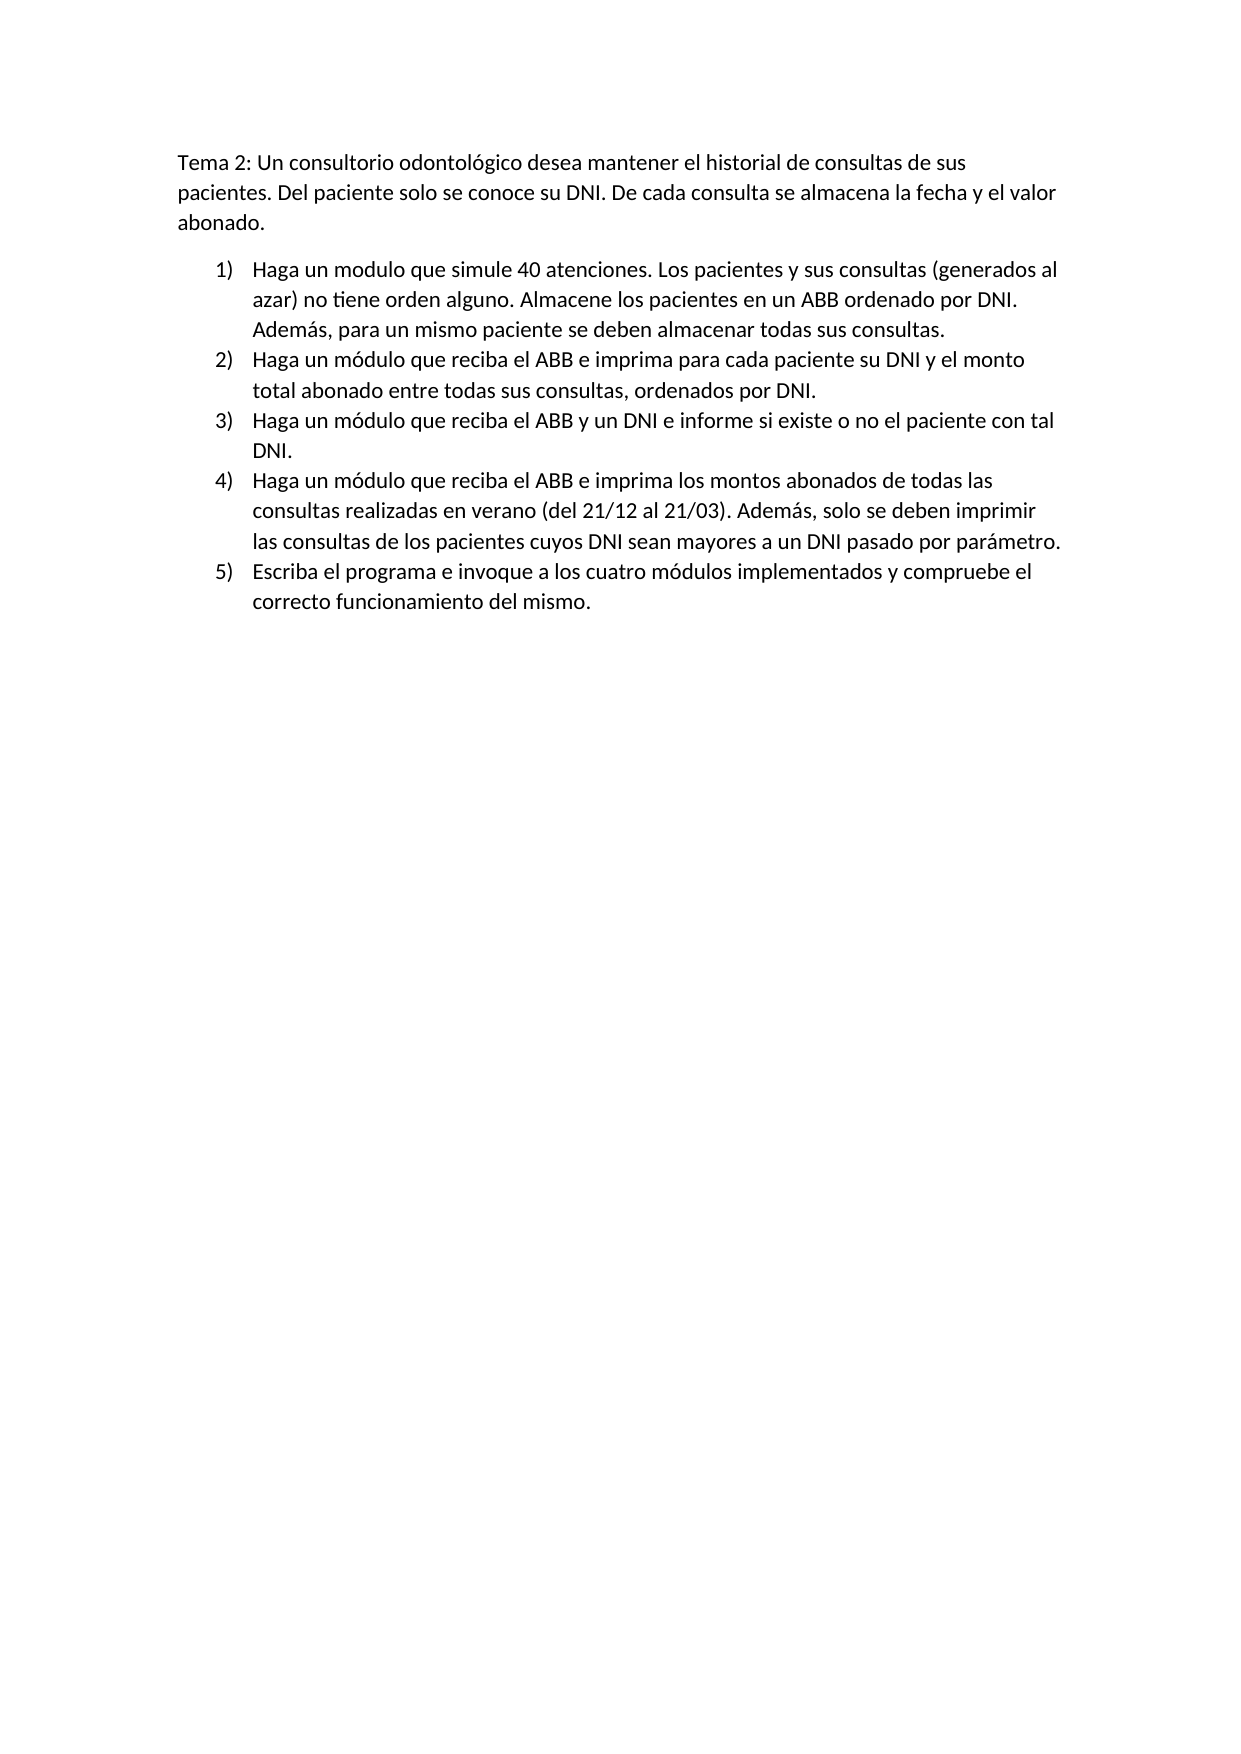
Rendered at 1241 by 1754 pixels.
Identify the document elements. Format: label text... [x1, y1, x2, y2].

text Tema 2: Un consultorio odontológico desea mantener el historial de consultas de sus pacientes. Del paciente solo se conoce su DNI. De cada consulta se almacena la fecha y el valor abonado. [177, 148, 1063, 236]
list Haga un módulo que reciba el ABB e imprima los montos abonados de todas las consultas realizadas en verano (del 21/12 al 21/03). Además, solo se deben imprimir las consultas de los pacientes cuyos DNI sean mayores a un DNI pasado por parámetro. [215, 466, 1063, 555]
list Escriba el programa e invoque a los cuatro módulos implementados y compruebe el correcto funcionamiento del mismo. [215, 557, 1063, 615]
list Haga un modulo que simule 40 atenciones. Los pacientes y sus consultas (generados al azar) no tiene orden alguno. Almacene los pacientes en un ABB ordenado por DNI. Además, para un mismo paciente se deben almacenar todas sus consultas. [215, 255, 1063, 343]
list Haga un módulo que reciba el ABB e imprima para cada paciente su DNI y el monto total abonado entre todas sus consultas, ordenados por DNI. [215, 346, 1063, 404]
list Haga un módulo que reciba el ABB y un DNI e informe si existe o no el paciente con tal DNI. [215, 406, 1063, 464]
